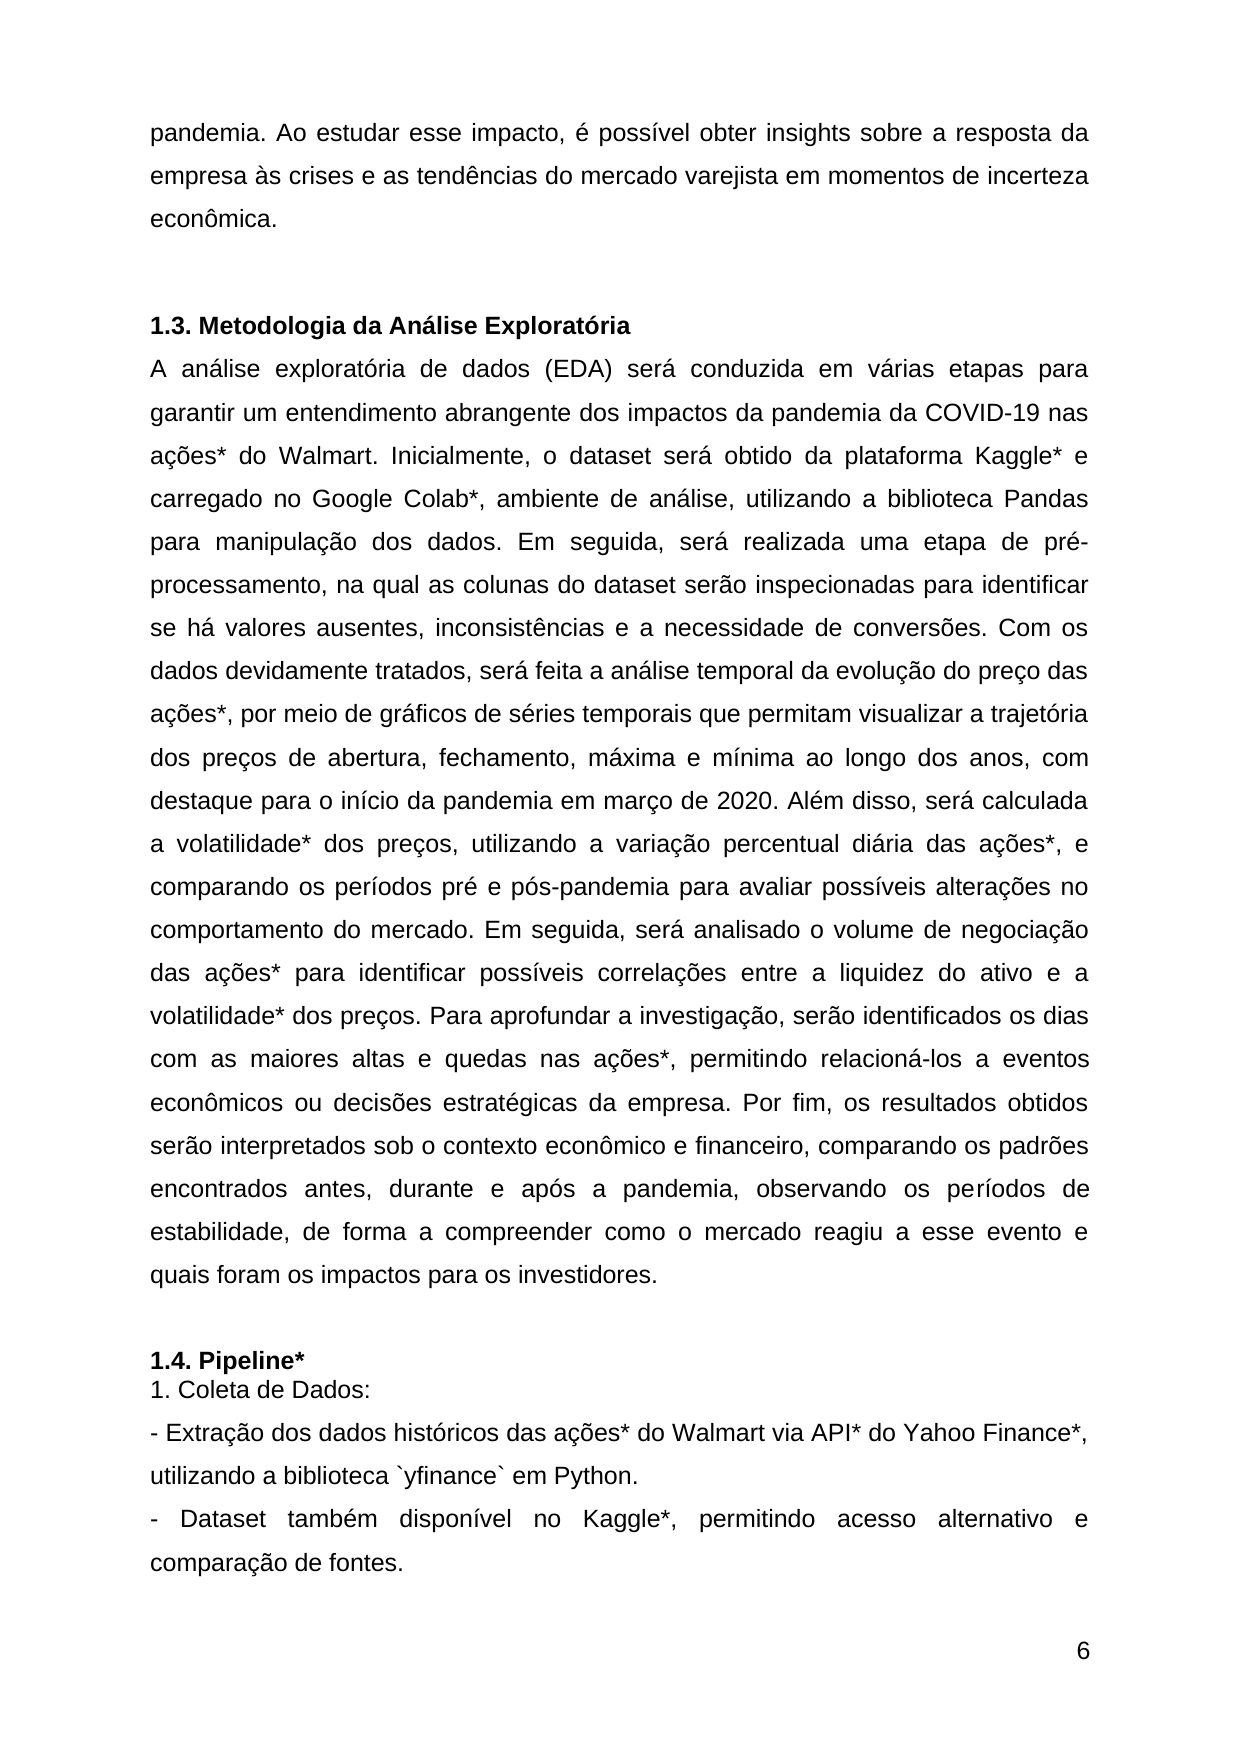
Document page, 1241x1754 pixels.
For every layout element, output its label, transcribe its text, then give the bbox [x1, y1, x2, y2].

text - Dataset também disponível no Kaggle*, permitindo acesso alternativo e comparação de fontes. [150, 1504, 1090, 1576]
text 1. Coleta de Dados: [150, 1375, 1090, 1404]
subtitle 1.3. Metodologia da Análise Exploratória [150, 311, 1090, 340]
subtitle 1.4. Pipeline* [150, 1346, 1090, 1375]
text - Extração dos dados históricos das ações* do Walmart via API* do Yahoo Finance*, utilizando a biblioteca `yfinance` em Python. [150, 1418, 1090, 1490]
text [150, 118, 1090, 233]
text A análise exploratória de dados (EDA) será conduzida em várias etapas para garantir um entendimento abrangente dos impactos da pandemia da COVID-19 nas ações* do Walmart. Inicialmente, o dataset será obtido da plataforma Kaggle* e carregado no Google Colab*, ambiente de análise, utilizando a biblioteca Pandas para manipulação dos dados. Em seguida, será realizada uma etapa de pré-processamento, na qual as colunas do dataset serão inspecionadas para identificar se há valores ausentes, inconsistências e a necessidade de conversões. Com os dados devidamente tratados, será feita a análise temporal da evolução do preço das ações*, por meio de gráficos de séries temporais que permitam visualizar a trajetória dos preços de abertura, fechamento, máxima e mínima ao longo dos anos, com destaque para o início da pandemia em março de 2020. Além disso, será calculada a volatilidade* dos preços, utilizando a variação percentual diária das ações*, e comparando os períodos pré e pós-pandemia para avaliar possíveis alterações no comportamento do mercado. Em seguida, será analisado o volume de negociação das ações* para identificar possíveis correlações entre a liquidez do ativo e a volatilidade* dos preços. Para aprofundar a investigação, serão identificados os dias com as maiores altas e quedas nas ações*, permitindo relacioná-los a eventos econômicos ou decisões estratégicas da empresa. Por fim, os resultados obtidos serão interpretados sob o contexto econômico e financeiro, comparando os padrões encontrados antes, durante e após a pandemia, observando os períodos de estabilidade, de forma a compreender como o mercado reagiu a esse evento e quais foram os impactos para os investidores. [150, 354, 1090, 1289]
